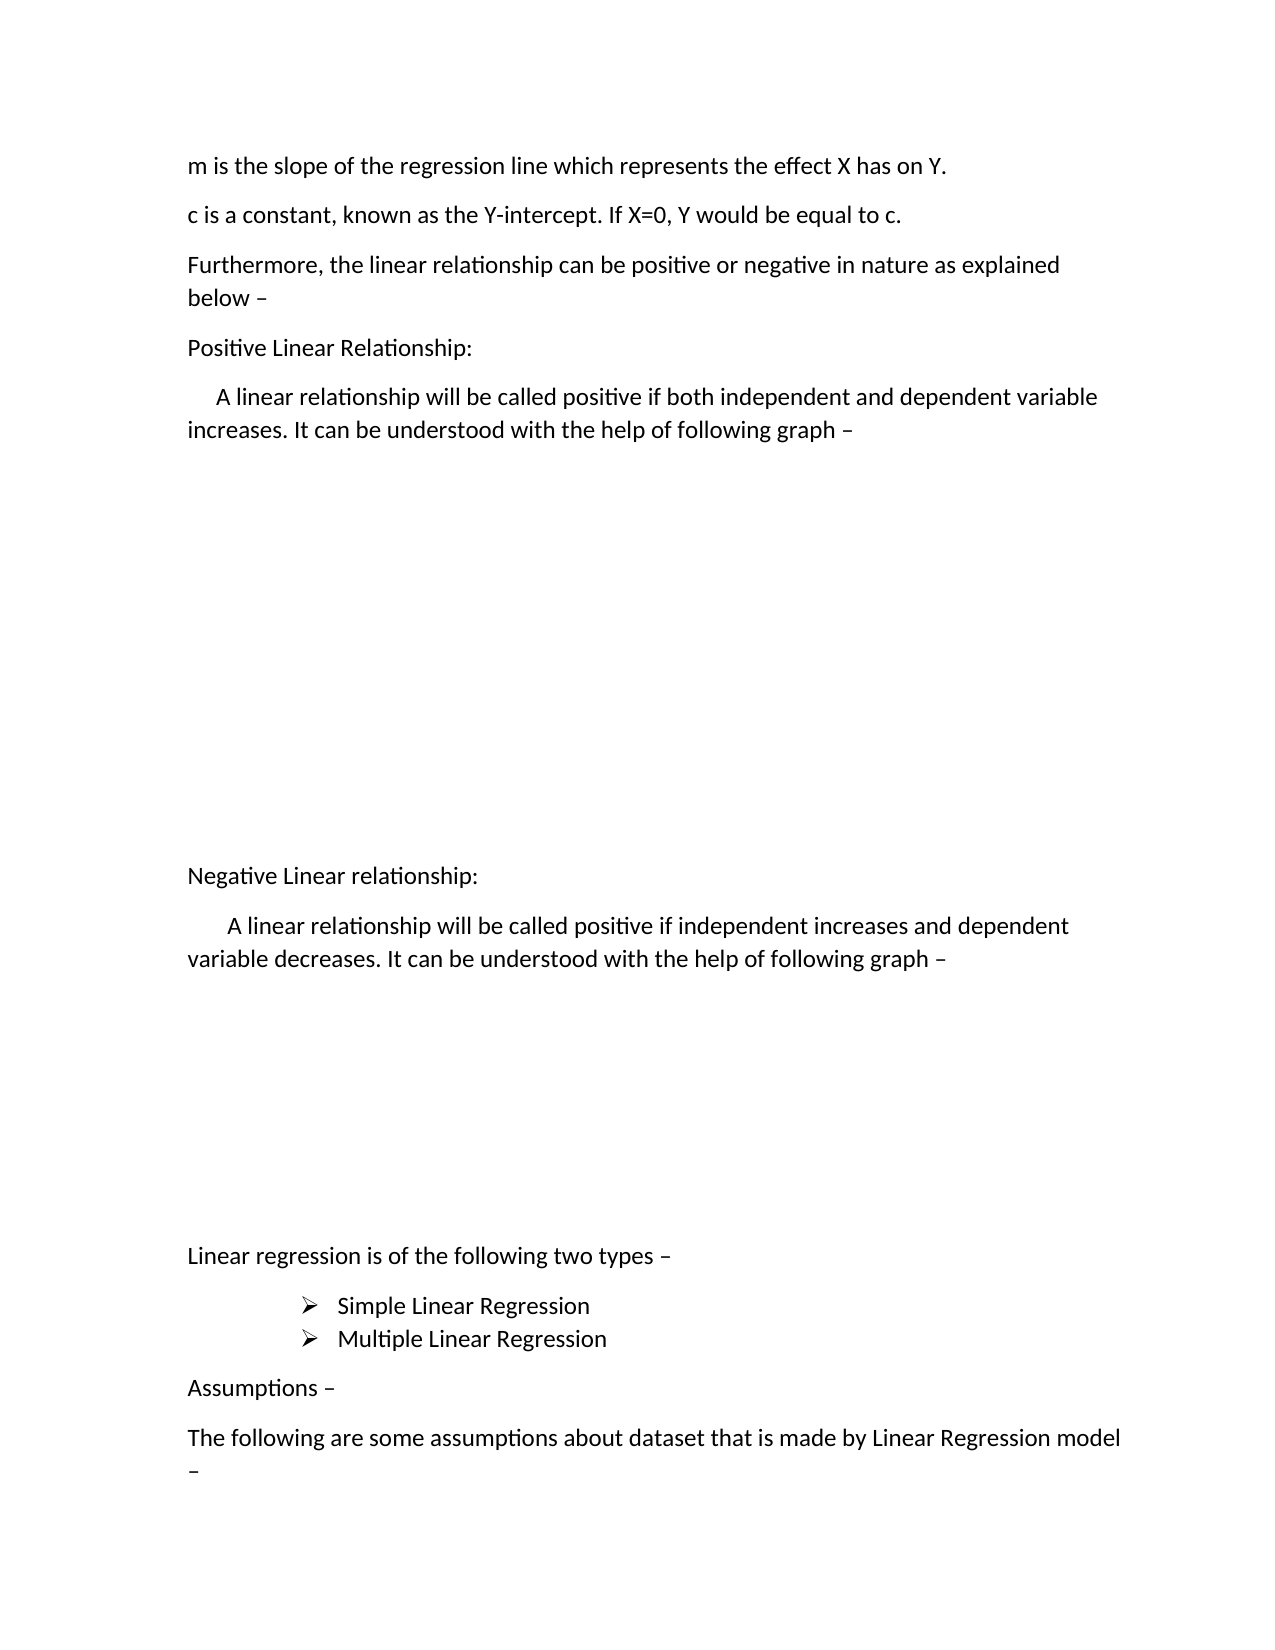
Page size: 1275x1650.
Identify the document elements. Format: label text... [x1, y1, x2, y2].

text Positive Linear Relationship: [187, 332, 1125, 362]
text Assumptions – [187, 1372, 1125, 1403]
text A linear relationship will be called positive if both independent and dependent variable increases. It can be understood with the help of following graph – [187, 381, 1125, 445]
text c is a constant, known as the Y-intercept. If X=0, Y would be equal to c. [187, 199, 1125, 230]
text A linear relationship will be called positive if independent increases and dependent variable decreases. It can be understood with the help of following graph – [187, 910, 1125, 973]
text Furthermore, the linear relationship can be positive or negative in nature as explained below – [187, 249, 1125, 313]
text Linear regression is of the following two types – [187, 1240, 1125, 1271]
text Negative Linear relationship: [187, 860, 1125, 891]
text m is the slope of the regression line which represents the effect X has on Y. [187, 150, 1125, 181]
text The following are some assumptions about dataset that is made by Linear Regression model – [187, 1422, 1125, 1486]
list Multiple Linear Regression [300, 1323, 1125, 1353]
list Simple Linear Regression [300, 1290, 1125, 1321]
